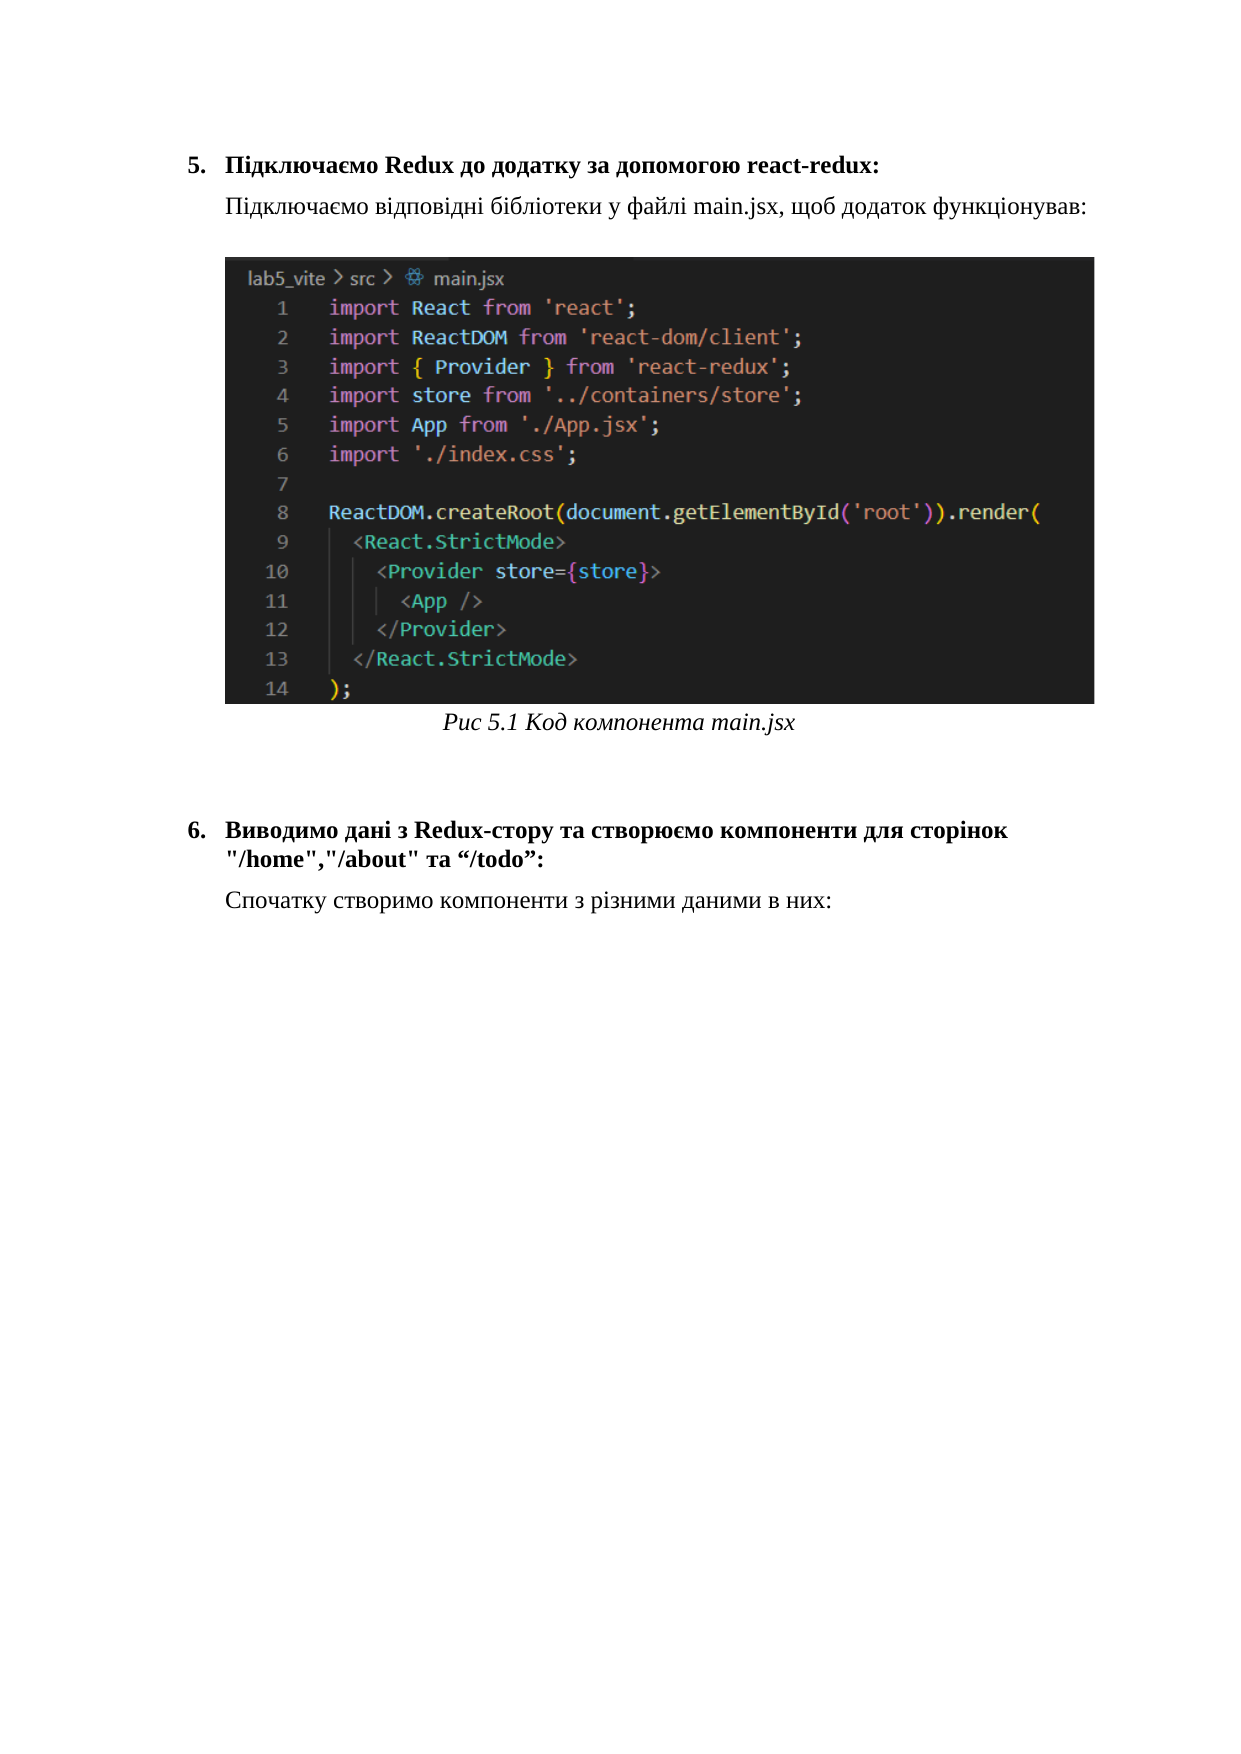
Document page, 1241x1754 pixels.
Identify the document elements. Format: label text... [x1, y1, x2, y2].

subtitle Виводимо дані з Redux-стору та створюємо компоненти для сторінок "/home","/about" та “/todo”: [187, 815, 1090, 873]
subtitle Підключаємо Redux до додатку за допомогою react-redux: [187, 150, 1090, 179]
picture [225, 257, 1095, 704]
text Підключаємо відповідні бібліотеки у файлі main.jsx, щоб додаток функціонував: [225, 191, 1090, 220]
text Рис 5.1 Код компонента main.jsx [150, 707, 1090, 736]
text Спочатку створимо компоненти з різними даними в них: [225, 885, 1090, 914]
